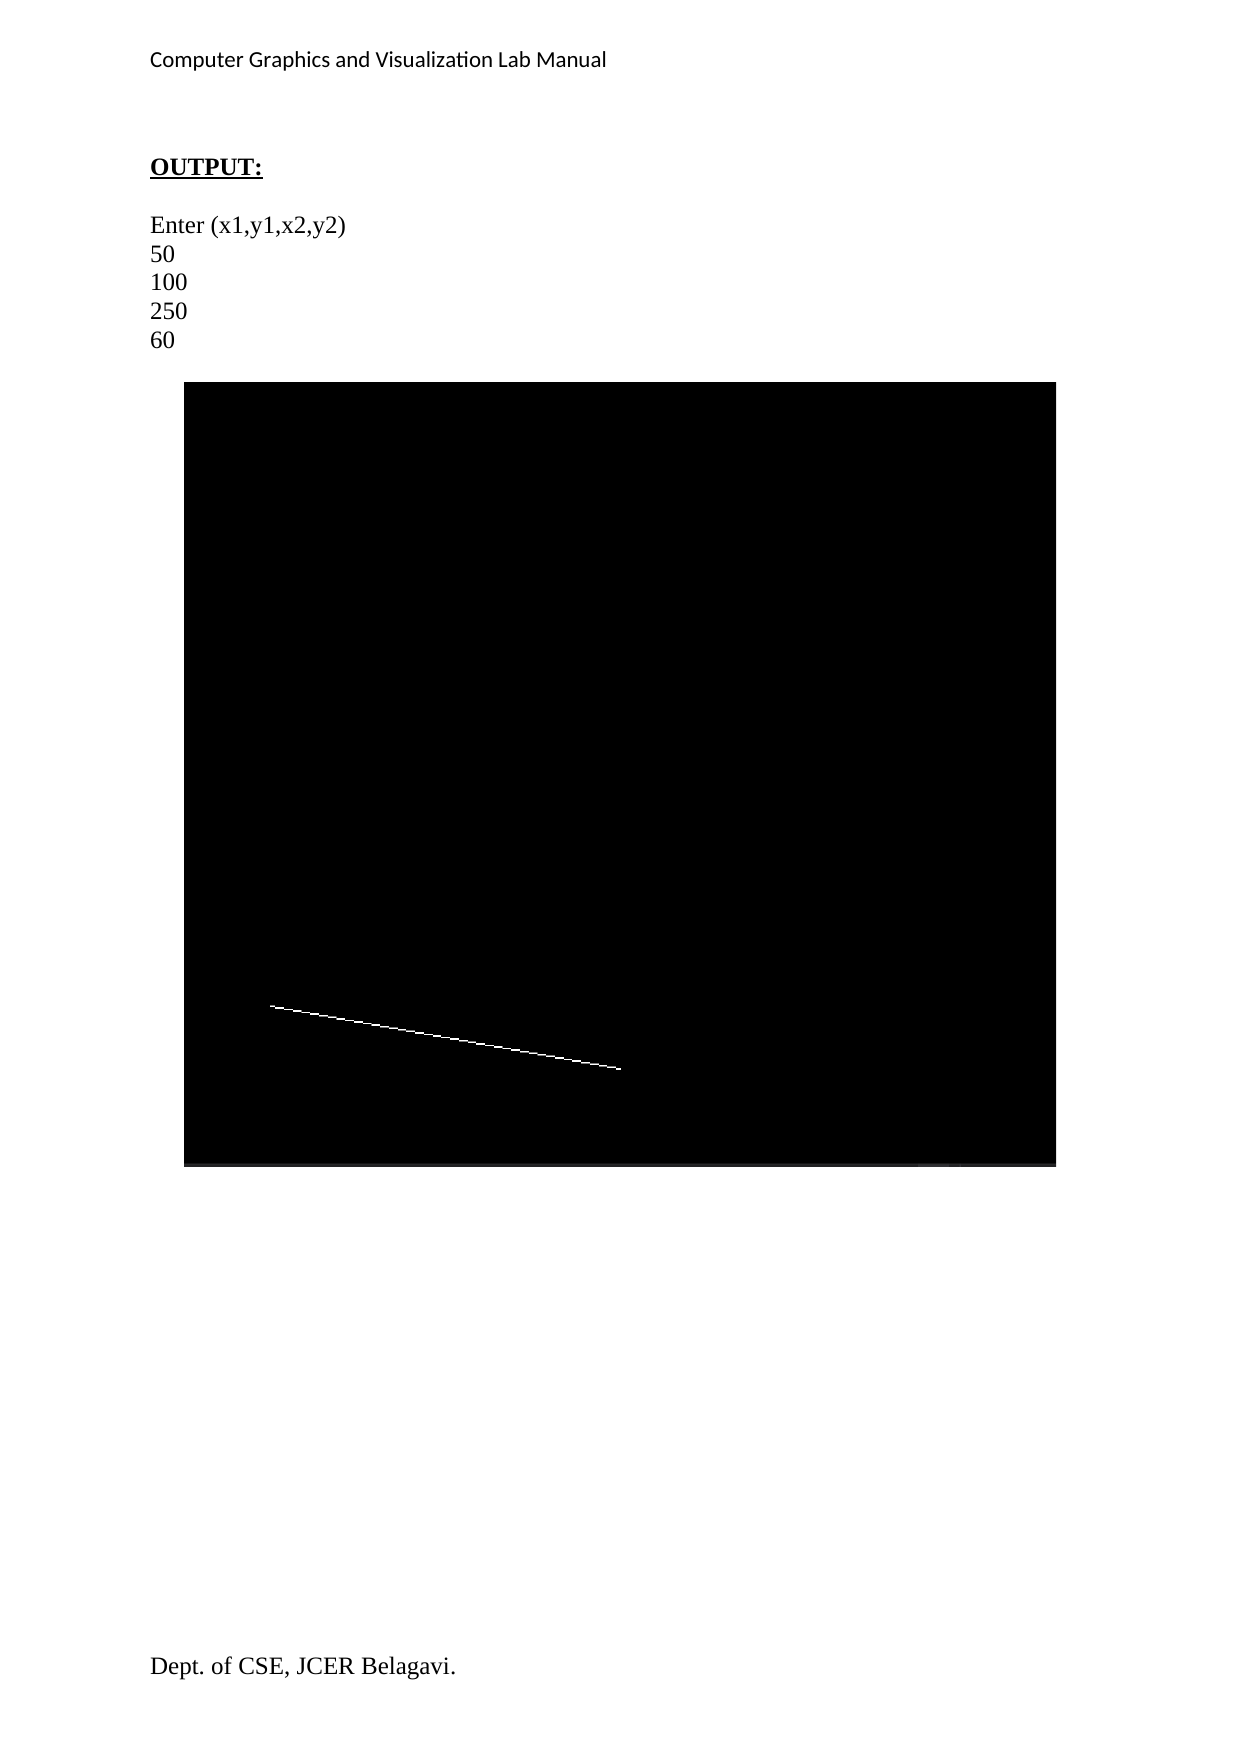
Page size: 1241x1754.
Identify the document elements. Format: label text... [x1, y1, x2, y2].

text 50 [150, 239, 1090, 267]
text OUTPUT: [150, 152, 1090, 181]
text Enter (x1,y1,x2,y2) [150, 210, 1090, 239]
text 100 [150, 267, 1090, 296]
text 250 [150, 296, 1090, 325]
picture [184, 382, 1057, 1167]
text 60 [150, 325, 1090, 354]
